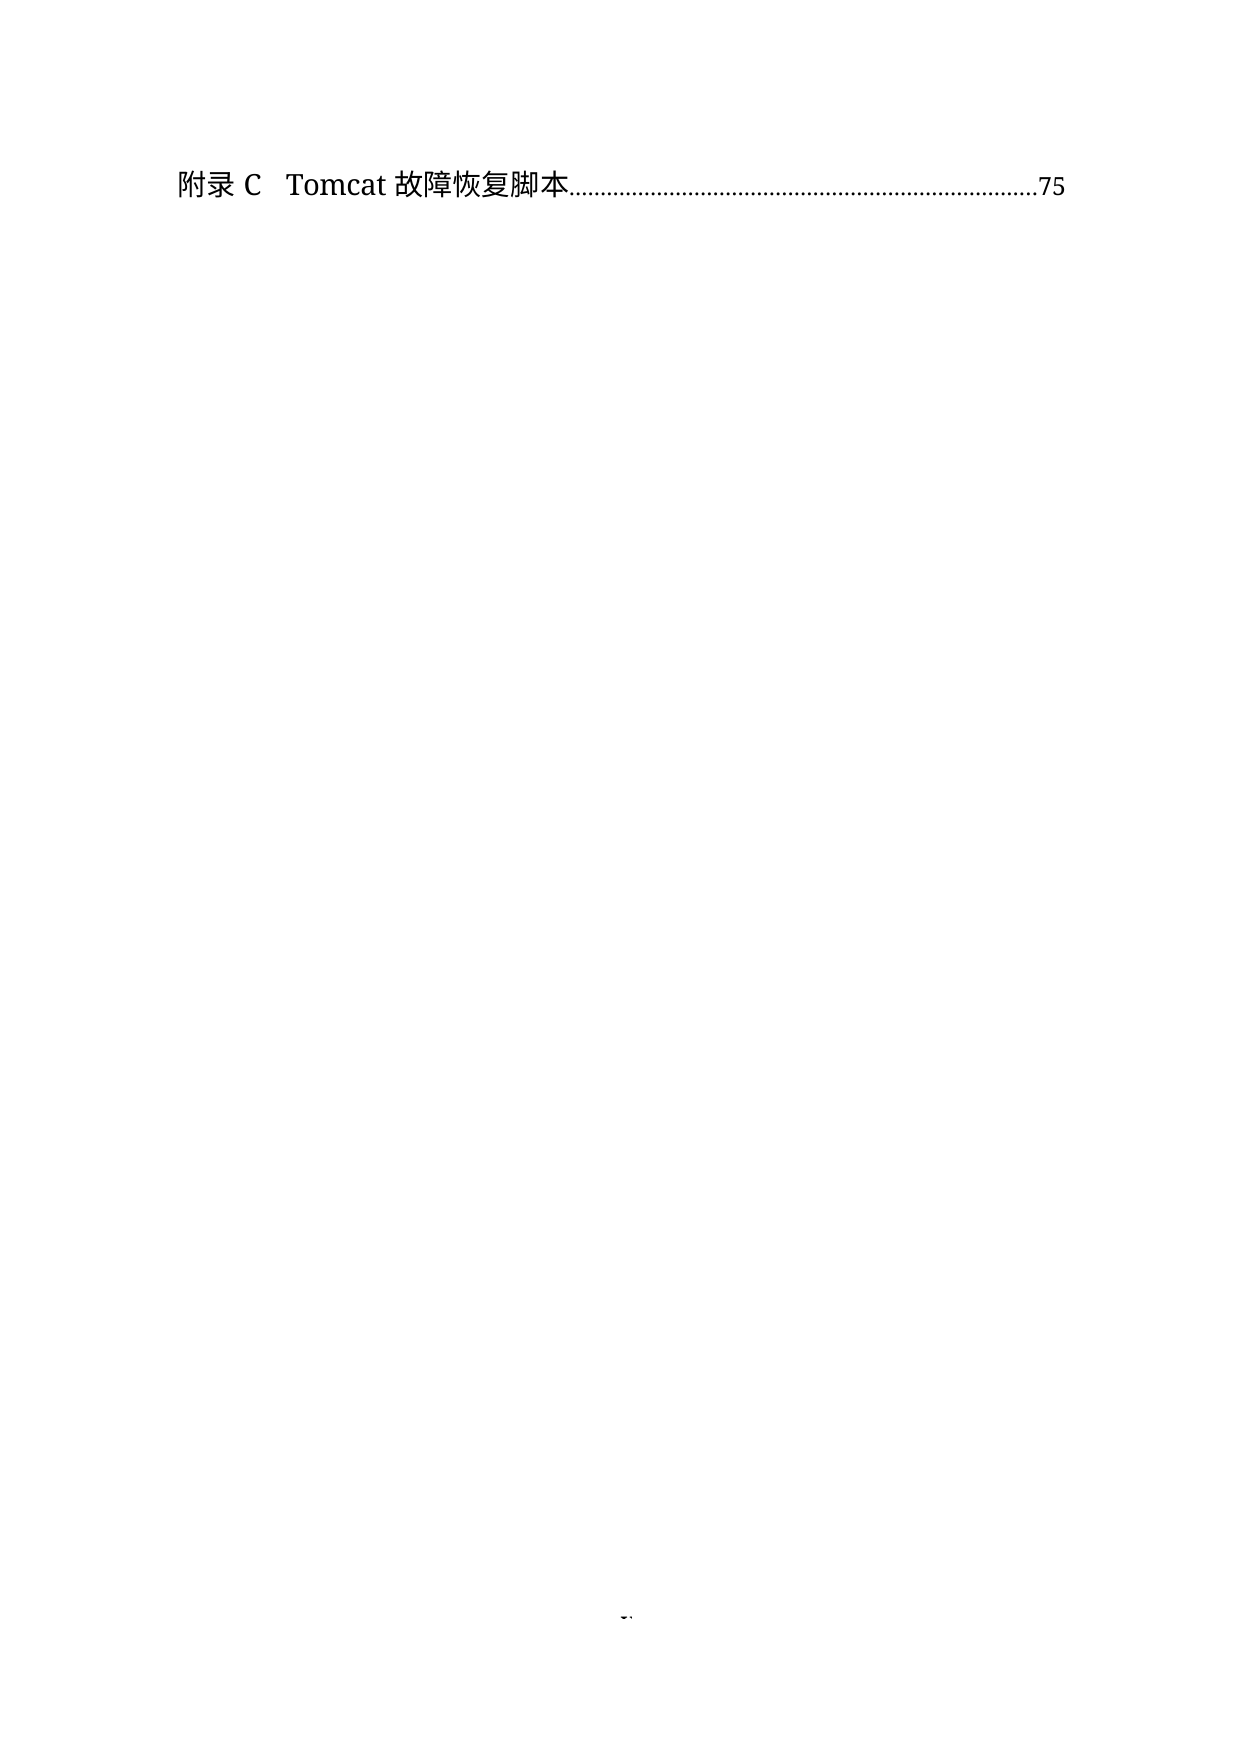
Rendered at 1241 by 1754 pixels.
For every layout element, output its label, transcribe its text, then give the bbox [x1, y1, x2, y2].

text 附录 C Tomcat 故障恢复脚本 75 [177, 164, 1073, 204]
